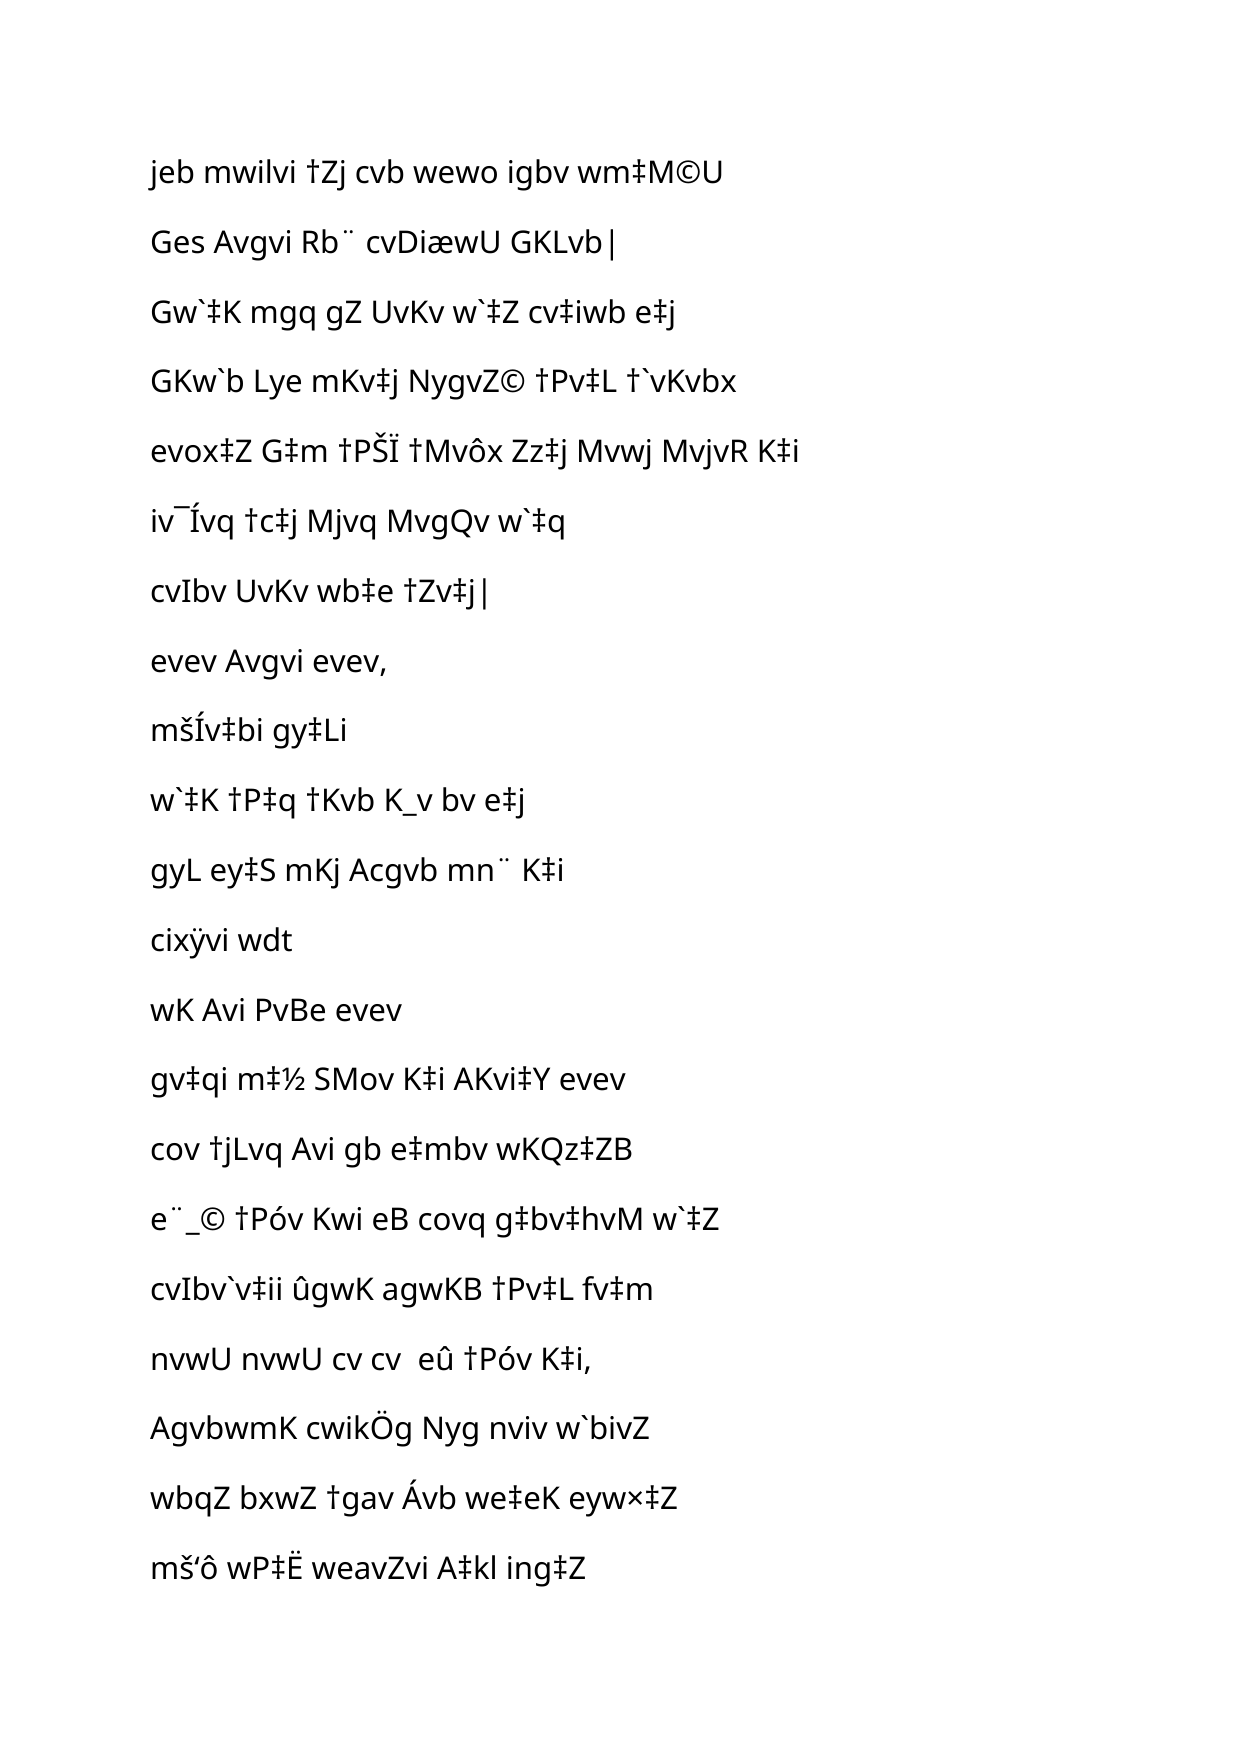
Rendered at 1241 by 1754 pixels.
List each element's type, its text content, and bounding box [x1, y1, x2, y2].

text w`‡K †P‡q †Kvb K_v bv e‡j [150, 778, 1090, 821]
text Ges Avgvi Rb¨ cvDiæwU GKLvb| [150, 220, 1090, 262]
text mš‘ô wP‡Ë weavZvi A‡kl ing‡Z [150, 1546, 1090, 1588]
text evox‡Z G‡m †PŠÏ †Mvôx Zz‡j Mvwj MvjvR K‡i [150, 429, 1090, 472]
text cixÿvi wdt [150, 918, 1090, 960]
text gv‡qi m‡½ SMov K‡i AKvi‡Y evev [150, 1057, 1090, 1100]
text cvIbv UvKv wb‡e †Zv‡j| [150, 569, 1090, 611]
text AgvbwmK cwikÖg Nyg nviv w`bivZ [150, 1406, 1090, 1449]
text jeb mwilvi †Zj cvb wewo igbv wm‡M©U [150, 150, 1090, 193]
text wK Avi PvBe evev [150, 987, 1090, 1030]
text cvIbv`v‡ii ûgwK agwKB †Pv‡L fv‡m [150, 1267, 1090, 1309]
text nvwU nvwU cv cv eû †Póv K‡i, [150, 1336, 1090, 1379]
text gyL ey‡S mKj Acgvb mn¨ K‡i [150, 848, 1090, 891]
text GKw`b Lye mKv‡j NygvZ© †Pv‡L †`vKvbx [150, 359, 1090, 402]
text iv¯Ívq †c‡j Mjvq MvgQv w`‡q [150, 499, 1090, 542]
text wbqZ bxwZ †gav Ávb we‡eK eyw×‡Z [150, 1476, 1090, 1519]
text cov †jLvq Avi gb e‡mbv wKQz‡ZB [150, 1127, 1090, 1170]
text mšÍv‡bi gy‡Li [150, 708, 1090, 751]
text e¨_© †Póv Kwi eB covq g‡bv‡hvM w`‡Z [150, 1197, 1090, 1239]
text Gw`‡K mgq gZ UvKv w`‡Z cv‡iwb e‡j [150, 289, 1090, 332]
text evev Avgvi evev, [150, 638, 1090, 681]
